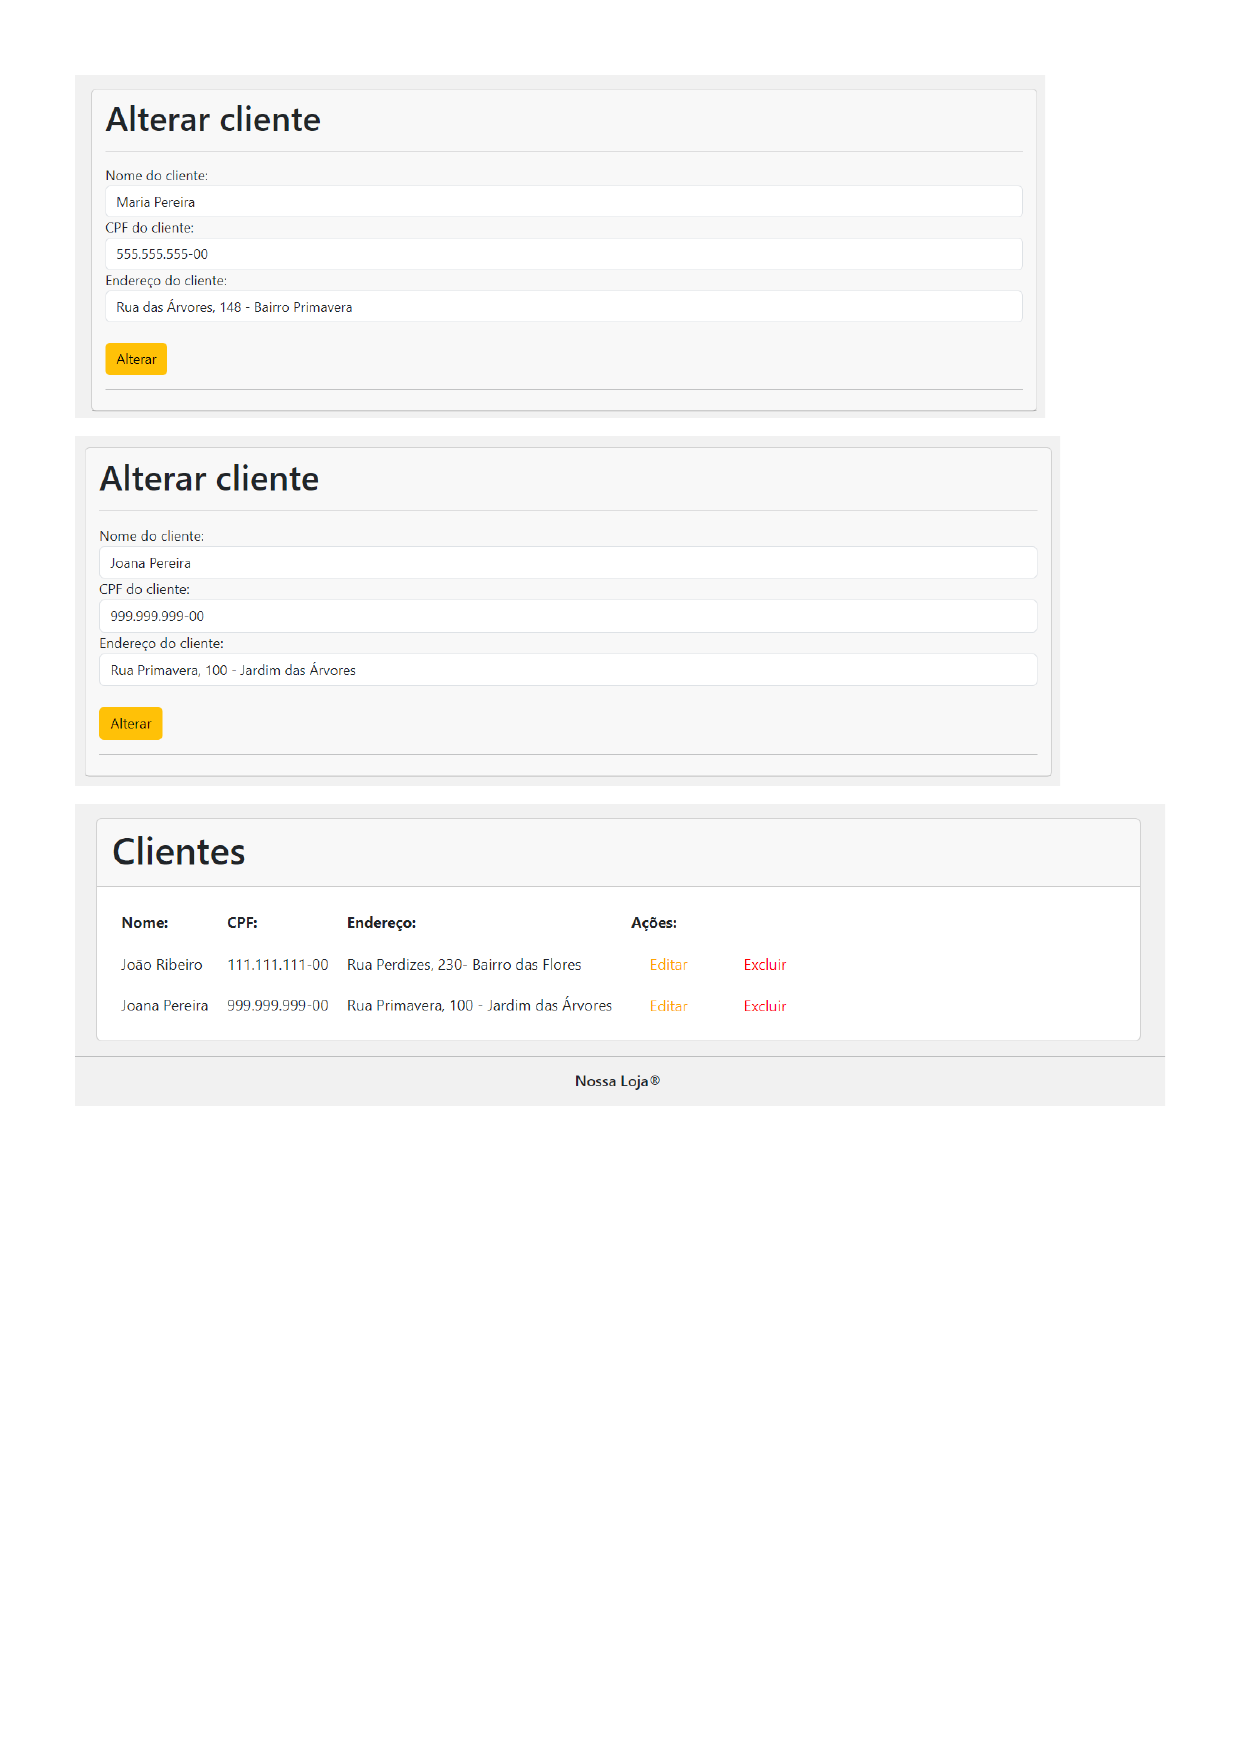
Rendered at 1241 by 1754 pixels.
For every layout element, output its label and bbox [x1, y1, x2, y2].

picture [75, 75, 1046, 418]
picture [75, 804, 1166, 1106]
picture [75, 436, 1060, 786]
